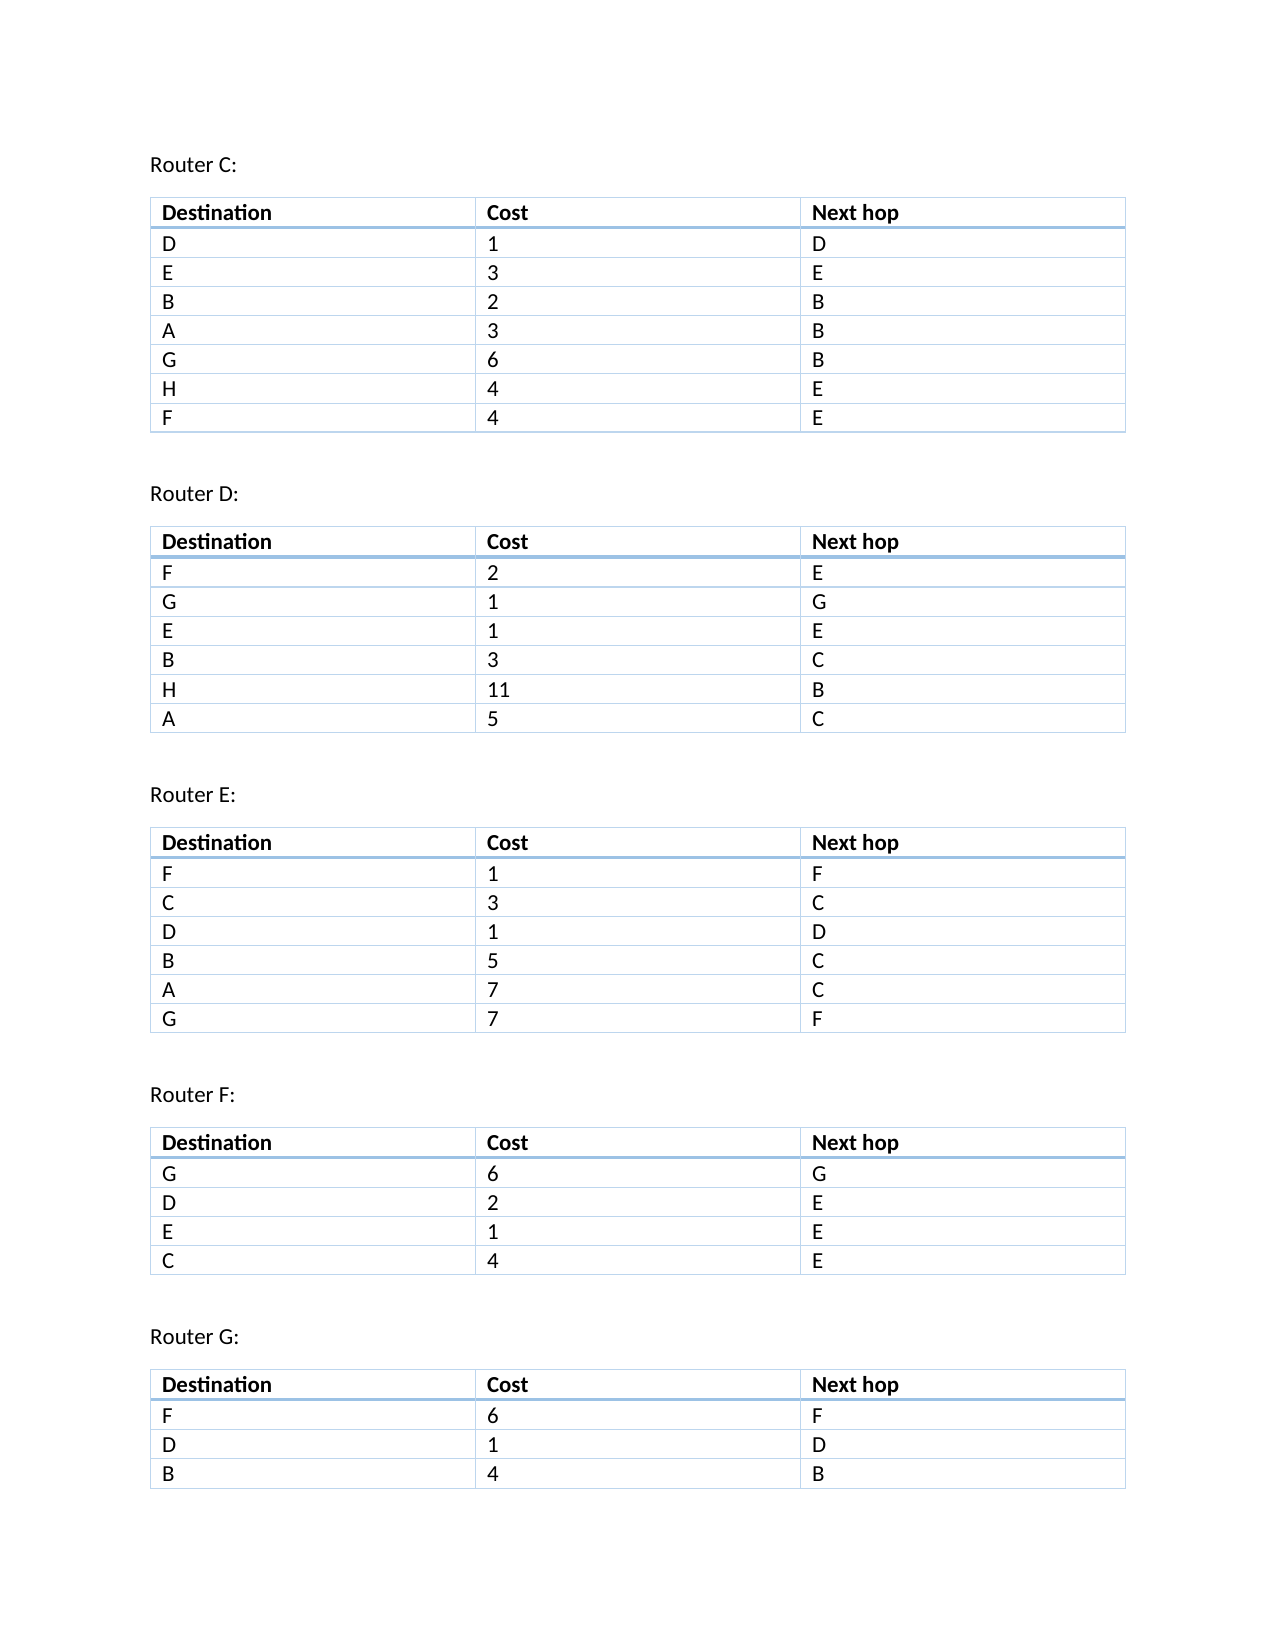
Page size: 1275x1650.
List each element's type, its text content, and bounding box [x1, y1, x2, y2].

table_cell E [151, 258, 475, 286]
table_cell B [151, 946, 475, 974]
table_cell 6 [476, 1401, 800, 1429]
table_cell H [151, 675, 475, 703]
text Router G: [150, 1322, 1125, 1350]
table_header Cost [476, 828, 800, 856]
table_cell F [801, 1401, 1125, 1429]
table_cell G [151, 588, 475, 616]
table_header Destination [151, 527, 475, 555]
table_cell 11 [476, 675, 800, 703]
table_cell A [151, 316, 475, 344]
table_cell D [801, 229, 1125, 257]
table_cell 5 [476, 946, 800, 974]
table_header Next hop [801, 198, 1125, 226]
table_header Cost [476, 198, 800, 226]
table_cell E [151, 617, 475, 644]
table_header Next hop [801, 1370, 1125, 1398]
text Router D: [150, 479, 1125, 507]
table_cell D [801, 1430, 1125, 1458]
table_cell F [151, 559, 475, 586]
table_cell C [151, 888, 475, 916]
table_cell G [801, 1159, 1125, 1187]
table_cell 7 [476, 975, 800, 1003]
table_cell 3 [476, 646, 800, 674]
table_header Next hop [801, 1128, 1125, 1156]
table_cell C [801, 704, 1125, 732]
table_cell 1 [476, 917, 800, 945]
table_header Next hop [801, 527, 1125, 555]
table_header Destination [151, 1128, 475, 1156]
table_cell B [801, 345, 1125, 373]
table_header Cost [476, 527, 800, 555]
table_cell 1 [476, 1430, 800, 1458]
text Router E: [150, 780, 1125, 808]
table_cell E [151, 1217, 475, 1245]
table_cell E [801, 559, 1125, 586]
table_cell G [801, 588, 1125, 616]
table_cell A [151, 704, 475, 732]
table_cell F [151, 859, 475, 887]
table_cell 6 [476, 1159, 800, 1187]
table_cell G [151, 1004, 475, 1032]
table_cell 1 [476, 1217, 800, 1245]
table_cell B [801, 287, 1125, 315]
table_cell E [801, 258, 1125, 286]
table_cell 7 [476, 1004, 800, 1032]
table_cell C [801, 946, 1125, 974]
table_header Destination [151, 198, 475, 226]
table_cell B [801, 675, 1125, 703]
table_cell E [801, 1246, 1125, 1274]
table_header Next hop [801, 828, 1125, 856]
table_cell G [151, 345, 475, 373]
table_cell B [151, 646, 475, 674]
table_cell 2 [476, 559, 800, 586]
table_cell C [801, 646, 1125, 674]
table_cell F [801, 859, 1125, 887]
table_cell E [801, 374, 1125, 402]
table_cell E [801, 404, 1125, 431]
table_cell E [801, 1188, 1125, 1216]
table_cell H [151, 374, 475, 402]
table_cell B [151, 287, 475, 315]
table_header Destination [151, 828, 475, 856]
table_cell C [801, 888, 1125, 916]
table_cell 1 [476, 859, 800, 887]
table_cell A [151, 975, 475, 1003]
table_cell 5 [476, 704, 800, 732]
table_cell D [801, 917, 1125, 945]
table_cell 3 [476, 316, 800, 344]
table_cell E [801, 1217, 1125, 1245]
text Router F: [150, 1080, 1125, 1108]
table_cell D [151, 1430, 475, 1458]
table_header Destination [151, 1370, 475, 1398]
table_cell 4 [476, 1246, 800, 1274]
table_cell 3 [476, 888, 800, 916]
table_cell G [151, 1159, 475, 1187]
table_cell 4 [476, 1459, 800, 1487]
table_cell 1 [476, 229, 800, 257]
table_cell F [151, 1401, 475, 1429]
table_cell C [801, 975, 1125, 1003]
table_cell F [801, 1004, 1125, 1032]
table_cell F [151, 404, 475, 431]
table_header Cost [476, 1128, 800, 1156]
table_cell B [801, 1459, 1125, 1487]
table_cell E [801, 617, 1125, 644]
table_cell D [151, 917, 475, 945]
table_cell 1 [476, 588, 800, 616]
table_cell 4 [476, 404, 800, 431]
table_cell C [151, 1246, 475, 1274]
table_cell 4 [476, 374, 800, 402]
table_cell 2 [476, 1188, 800, 1216]
table_cell B [801, 316, 1125, 344]
table_cell 1 [476, 617, 800, 644]
table_cell 2 [476, 287, 800, 315]
table_cell 3 [476, 258, 800, 286]
table_cell 6 [476, 345, 800, 373]
table_header Cost [476, 1370, 800, 1398]
table_cell B [151, 1459, 475, 1487]
table_cell D [151, 229, 475, 257]
table_cell D [151, 1188, 475, 1216]
text Router C: [150, 150, 1125, 178]
